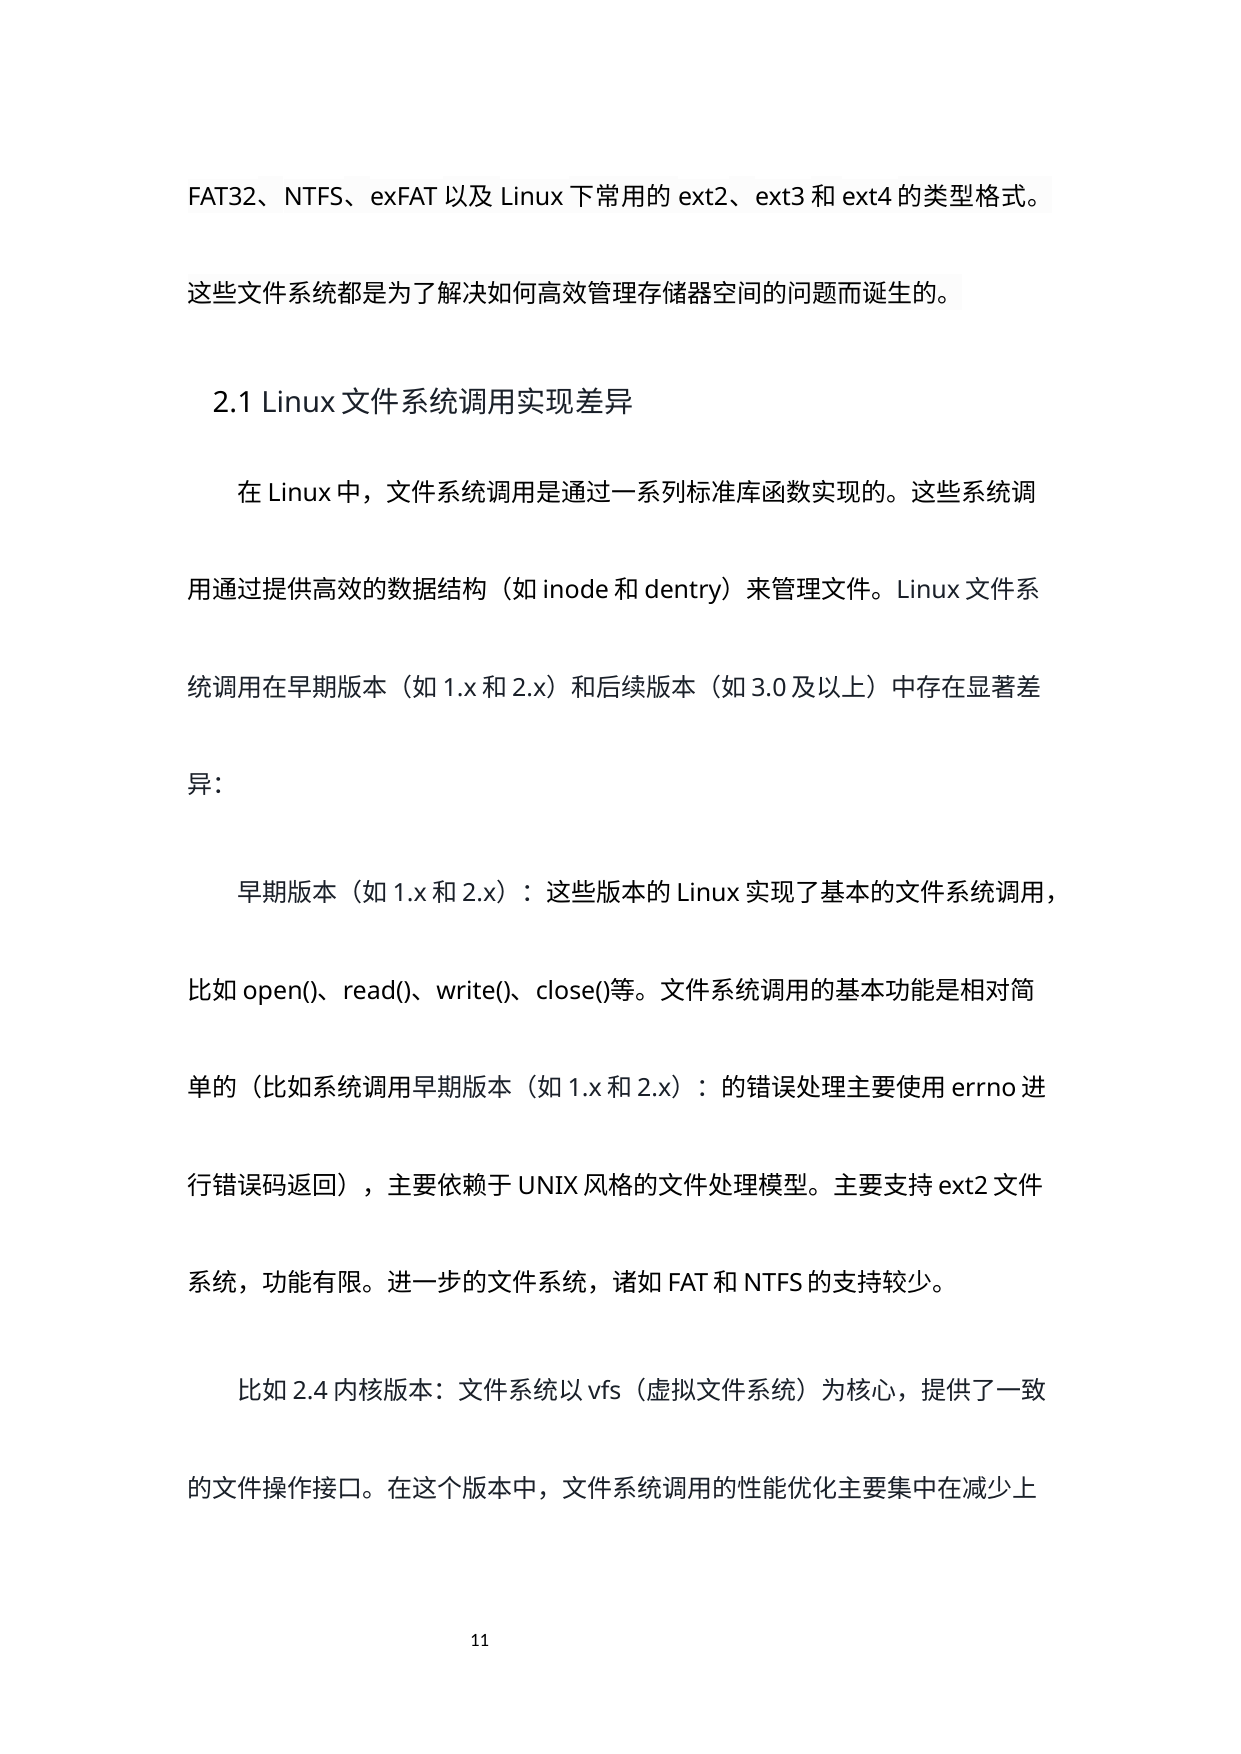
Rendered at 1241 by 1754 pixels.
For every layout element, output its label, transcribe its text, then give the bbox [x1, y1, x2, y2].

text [187, 1356, 1053, 1519]
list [187, 162, 1053, 324]
text 早期版本（如1.x和2.x）：这些版本的Linux实现了基本的文件系统调用，比如open()、read()、write()、close()等。文件系统调用的基本功能是相对简单的（比如系统调用早期版本（如1.x和2.x）：的错误处理主要使用errno进行错误码返回），主要依赖于UNIX风格的文件处理模型。主要支持ext2文件系统，功能有限。进一步的文件系统，诸如FAT和NTFS的支持较少。 [187, 858, 1053, 1313]
subtitle 2.1 Linux文件系统调用实现差异 [187, 368, 1053, 433]
text 在Linux中，文件系统调用是通过一系列标准库函数实现的。这些系统调用通过提供高效的数据结构（如inode和dentry）来管理文件。Linux文件系统调用在早期版本（如1.x和2.x）和后续版本（如3.0及以上）中存在显著差异： [187, 458, 1053, 815]
